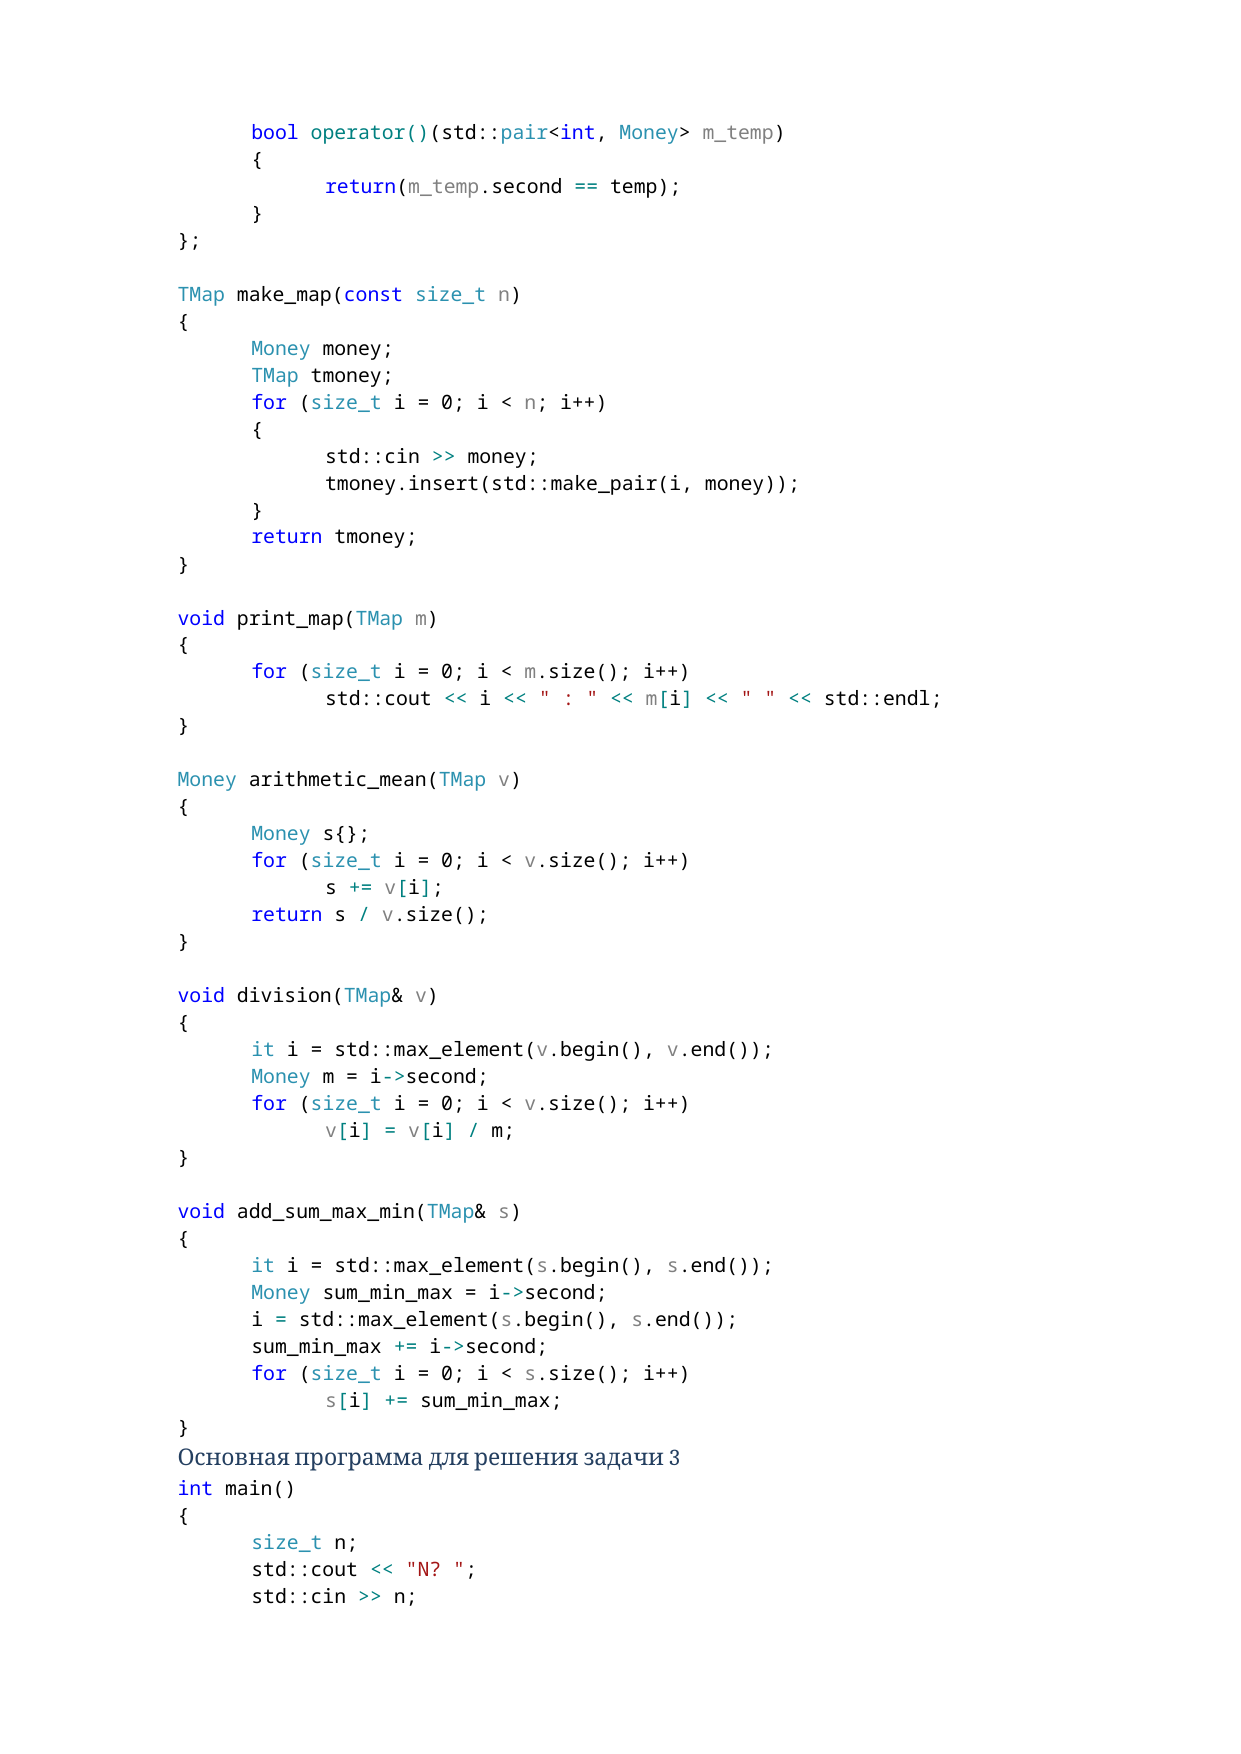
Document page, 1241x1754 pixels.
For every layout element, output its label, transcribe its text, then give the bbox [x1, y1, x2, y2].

text for (size_t i = 0; i < n; i++) [177, 388, 1152, 415]
text void print_map(TMap m) [177, 604, 1152, 631]
text return tmoney; [177, 523, 1152, 550]
text void division(TMap& v) [177, 981, 1152, 1008]
text std::cin >> n; [177, 1582, 1152, 1609]
text { [177, 1501, 1152, 1528]
text }; [177, 226, 1152, 253]
text } [177, 712, 1152, 739]
text tmoney.insert(std::make_pair(i, money)); [177, 469, 1152, 496]
text void add_sum_max_min(TMap& s) [177, 1197, 1152, 1224]
text { [177, 631, 1152, 658]
text } [177, 496, 1152, 523]
text for (size_t i = 0; i < v.size(); i++) [177, 847, 1152, 873]
text } [177, 1413, 1152, 1440]
text Money m = i->second; [177, 1062, 1152, 1089]
text s[i] += sum_min_max; [177, 1386, 1152, 1413]
text int main() [177, 1474, 1152, 1501]
text for (size_t i = 0; i < s.size(); i++) [177, 1359, 1152, 1386]
text return(m_temp.second == temp); [177, 172, 1152, 199]
text { [177, 793, 1152, 819]
text } [177, 550, 1152, 577]
text std::cout << "N? "; [177, 1555, 1152, 1582]
text TMap make_map(const size_t n) [177, 280, 1152, 307]
text it i = std::max_element(s.begin(), s.end()); [177, 1251, 1152, 1278]
text Money money; [177, 334, 1152, 361]
text sum_min_max += i->second; [177, 1332, 1152, 1359]
text { [177, 1224, 1152, 1251]
text std::cin >> money; [177, 442, 1152, 469]
text for (size_t i = 0; i < v.size(); i++) [177, 1089, 1152, 1116]
text } [177, 1143, 1152, 1170]
text Money s{}; [177, 819, 1152, 847]
text { [177, 145, 1152, 172]
text bool operator()(std::pair<int, Money> m_temp) [177, 118, 1152, 145]
text TMap tmoney; [177, 361, 1152, 388]
text s += v[i]; [177, 873, 1152, 901]
text { [177, 1008, 1152, 1035]
text std::cout << i << " : " << m[i] << " " << std::endl; [177, 685, 1152, 712]
subtitle Основная программа для решения задачи 3 [177, 1444, 1152, 1471]
text { [177, 307, 1152, 334]
text size_t n; [177, 1528, 1152, 1555]
text it i = std::max_element(v.begin(), v.end()); [177, 1035, 1152, 1062]
text v[i] = v[i] / m; [177, 1116, 1152, 1143]
text for (size_t i = 0; i < m.size(); i++) [177, 658, 1152, 685]
text Money sum_min_max = i->second; [177, 1278, 1152, 1305]
text } [177, 927, 1152, 954]
text i = std::max_element(s.begin(), s.end()); [177, 1305, 1152, 1332]
text } [177, 199, 1152, 226]
text return s / v.size(); [177, 901, 1152, 927]
text { [177, 415, 1152, 442]
text Money arithmetic_mean(TMap v) [177, 766, 1152, 793]
